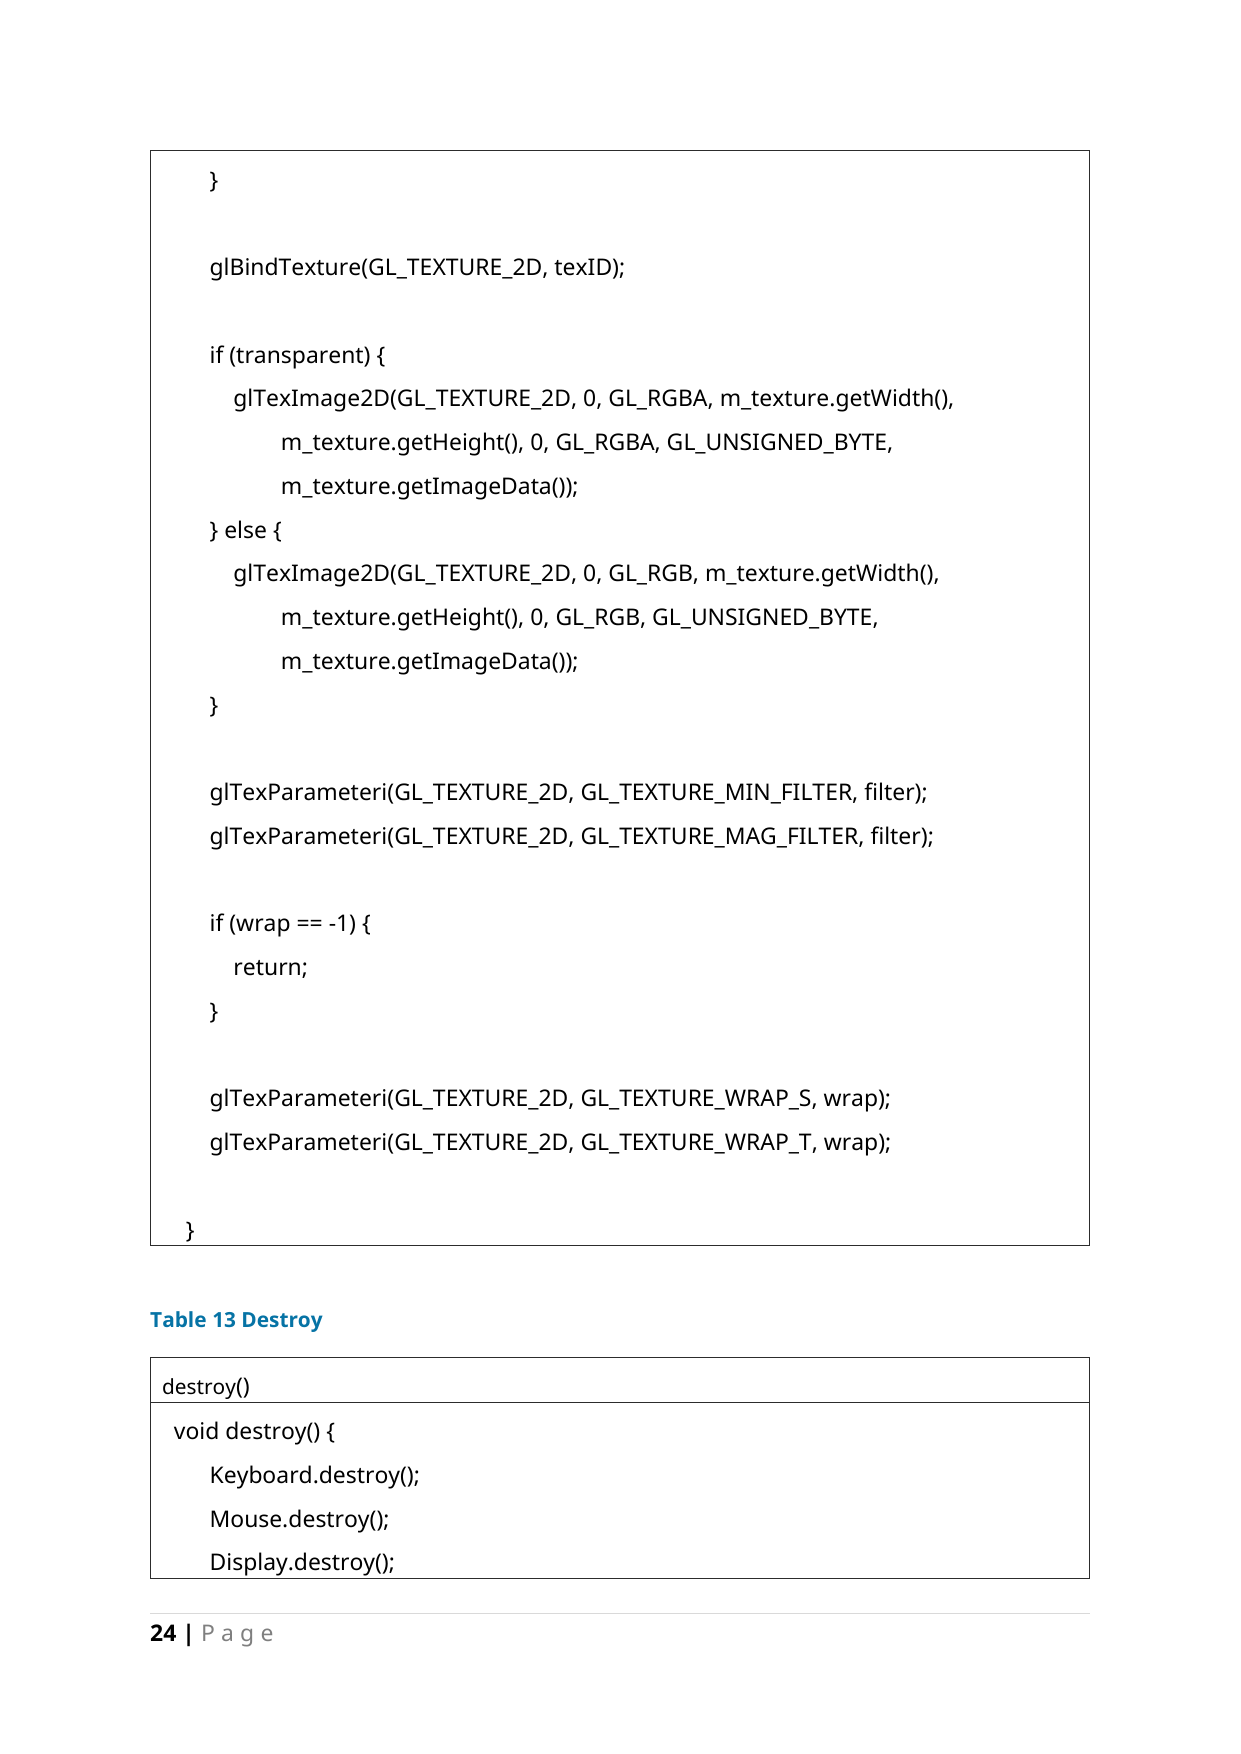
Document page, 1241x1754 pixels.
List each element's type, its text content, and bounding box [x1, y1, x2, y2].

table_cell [151, 151, 1089, 1245]
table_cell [151, 1403, 1089, 1578]
table_header destroy() [151, 1358, 1089, 1402]
text Table 13 Destroy [150, 1305, 1090, 1333]
